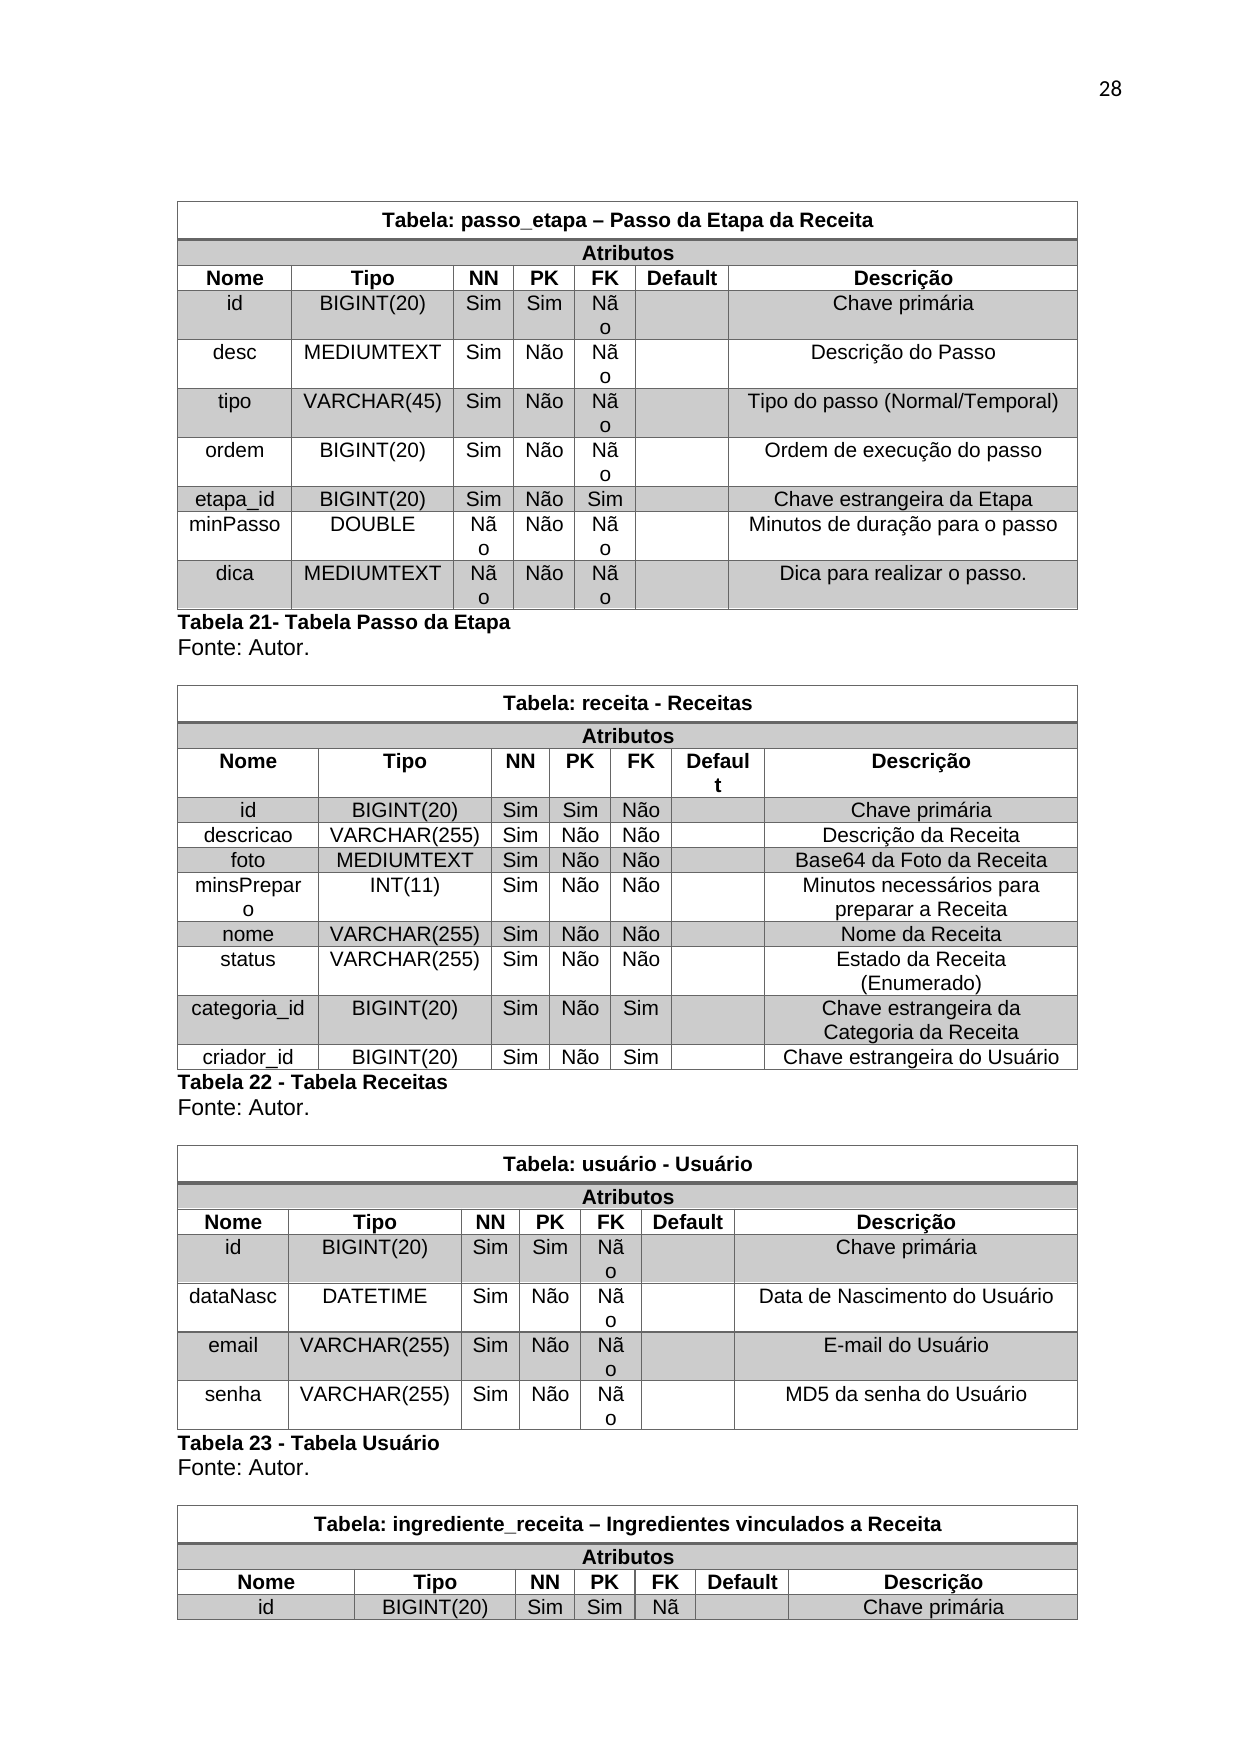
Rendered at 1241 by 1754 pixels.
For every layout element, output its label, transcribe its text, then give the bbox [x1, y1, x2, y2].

table_cell [672, 848, 764, 872]
table_cell Não [575, 340, 635, 388]
table_cell Minutos de duração para o passo [729, 512, 1077, 559]
table_cell PK [514, 266, 574, 290]
table_cell [642, 1284, 734, 1331]
table_cell Nome da Receita [765, 922, 1077, 946]
table_cell Não [575, 389, 635, 437]
table_cell nome [178, 922, 318, 946]
table_cell Não [636, 1595, 695, 1619]
table_cell id [178, 1235, 288, 1282]
table_cell Chave primária [789, 1595, 1077, 1619]
table_cell Sim [492, 823, 549, 847]
table_cell Sim [516, 1595, 574, 1619]
table_cell PK [520, 1210, 580, 1233]
table_cell VARCHAR(255) [319, 947, 491, 995]
table_cell FK [611, 749, 671, 797]
table_header Tabela: ingrediente_receita – Ingredientes vinculados a Receita [178, 1506, 1077, 1542]
table_cell Default [636, 266, 728, 290]
table_cell Sim [611, 996, 671, 1044]
table_cell Default [672, 749, 764, 797]
table_cell VARCHAR(255) [319, 922, 491, 946]
table_cell NN [492, 749, 549, 797]
table_cell desc [178, 340, 291, 388]
table_cell [672, 922, 764, 946]
table_cell DOUBLE [292, 512, 453, 559]
table_cell Chave estrangeira da Categoria da Receita [765, 996, 1077, 1044]
table_cell NN [454, 266, 513, 290]
table_cell Não [581, 1333, 641, 1380]
table_cell [672, 873, 764, 921]
table_cell Sim [575, 487, 635, 511]
table_cell Sim [454, 291, 513, 339]
table_cell Não [611, 922, 671, 946]
table_cell [636, 438, 728, 486]
table_cell MD5 da senha do Usuário [735, 1381, 1077, 1429]
table_cell [672, 1045, 764, 1069]
table_cell Descrição da Receita [765, 823, 1077, 847]
table_cell BIGINT(20) [319, 798, 491, 822]
table_cell Nome [178, 1210, 288, 1233]
table_cell Não [611, 848, 671, 872]
table_cell Sim [454, 340, 513, 388]
table_cell [672, 798, 764, 822]
table_cell Descrição [729, 266, 1077, 290]
table_cell Não [514, 340, 574, 388]
text Fonte: Autor. [177, 633, 1122, 660]
table_cell Não [550, 996, 610, 1044]
table_cell Não [611, 823, 671, 847]
table_header Tabela: usuário - Usuário [178, 1146, 1077, 1181]
table_cell Minutos necessários para preparar a Receita [765, 873, 1077, 921]
table_cell BIGINT(20) [319, 1045, 491, 1069]
table_header Tabela: passo_etapa – Passo da Etapa da Receita [178, 202, 1077, 238]
table_cell Não [514, 438, 574, 486]
table_cell Não [575, 512, 635, 559]
table_cell Não [611, 947, 671, 995]
table_cell FK [581, 1210, 641, 1233]
table_cell Sim [492, 848, 549, 872]
table_cell Não [514, 561, 574, 608]
table_cell Não [550, 873, 610, 921]
table_cell FK [636, 1570, 695, 1594]
table_header Tabela: receita - Receitas [178, 686, 1077, 721]
table_cell PK [575, 1570, 634, 1594]
table_cell Nome [178, 1570, 354, 1594]
table_cell etapa_id [178, 487, 291, 511]
table_cell descricao [178, 823, 318, 847]
table_cell Sim [462, 1333, 519, 1380]
table_cell [672, 947, 764, 995]
table_cell Não [575, 561, 635, 608]
table_cell VARCHAR(255) [319, 823, 491, 847]
text Tabela 21- Tabela Passo da Etapa [177, 609, 1122, 633]
table_cell Nome [178, 266, 291, 290]
table_cell id [178, 291, 291, 339]
table_cell Não [581, 1235, 641, 1282]
table_cell Chave primária [729, 291, 1077, 339]
table_cell Sim [550, 798, 610, 822]
table_cell MEDIUMTEXT [292, 340, 453, 388]
table_cell [636, 291, 728, 339]
table_cell Não [550, 848, 610, 872]
table_cell minPasso [178, 512, 291, 559]
table_cell Chave estrangeira do Usuário [765, 1045, 1077, 1069]
table_cell Não [454, 512, 513, 559]
table_cell Não [520, 1333, 580, 1380]
table_cell FK [575, 266, 635, 290]
table_cell Não [611, 798, 671, 822]
table_cell BIGINT(20) [292, 487, 453, 511]
table_cell Atributos [178, 1185, 1077, 1208]
table_cell Não [520, 1381, 580, 1429]
table_cell dica [178, 561, 291, 608]
text Tabela 22 - Tabela Receitas [177, 1070, 1122, 1094]
table_cell Chave primária [765, 798, 1077, 822]
table_cell Descrição [789, 1570, 1077, 1594]
table_cell [672, 996, 764, 1044]
table_cell Descrição [765, 749, 1077, 797]
table_cell Sim [611, 1045, 671, 1069]
table_cell Descrição do Passo [729, 340, 1077, 388]
table_cell Chave primária [735, 1235, 1077, 1282]
table_cell Descrição [735, 1210, 1077, 1233]
table_cell VARCHAR(255) [289, 1381, 461, 1429]
table_cell Não [514, 389, 574, 437]
table_cell Não [514, 512, 574, 559]
table_cell Ordem de execução do passo [729, 438, 1077, 486]
table_cell [642, 1235, 734, 1282]
table_cell [642, 1333, 734, 1380]
table_cell Sim [454, 389, 513, 437]
table_cell Sim [492, 947, 549, 995]
table_cell id [178, 1595, 354, 1619]
table_cell VARCHAR(255) [289, 1333, 461, 1380]
table_cell Não [514, 487, 574, 511]
text Fonte: Autor. [177, 1454, 1122, 1481]
table_cell senha [178, 1381, 288, 1429]
table_cell Não [550, 947, 610, 995]
table_cell Sim [492, 798, 549, 822]
table_cell [636, 340, 728, 388]
table_cell Default [696, 1570, 788, 1594]
table_cell Base64 da Foto da Receita [765, 848, 1077, 872]
table_cell VARCHAR(45) [292, 389, 453, 437]
table_cell [642, 1381, 734, 1429]
table_cell DATETIME [289, 1284, 461, 1331]
table_cell Sim [462, 1381, 519, 1429]
text Tabela 23 - Tabela Usuário [177, 1430, 1122, 1454]
table_cell Dica para realizar o passo. [729, 561, 1077, 608]
table_cell Não [581, 1284, 641, 1331]
table_cell Não [575, 291, 635, 339]
table_cell Sim [520, 1235, 580, 1282]
table_cell Não [550, 1045, 610, 1069]
table_cell NN [516, 1570, 574, 1594]
table_cell Sim [462, 1284, 519, 1331]
table_cell [672, 823, 764, 847]
table_cell ordem [178, 438, 291, 486]
table_cell Não [550, 823, 610, 847]
table_cell MEDIUMTEXT [319, 848, 491, 872]
table_cell Estado da Receita (Enumerado) [765, 947, 1077, 995]
table_cell Tipo [355, 1570, 515, 1594]
table_cell Data de Nascimento do Usuário [735, 1284, 1077, 1331]
table_cell foto [178, 848, 318, 872]
table_cell Default [642, 1210, 734, 1233]
table_cell tipo [178, 389, 291, 437]
table_cell Sim [492, 922, 549, 946]
table_cell Atributos [178, 724, 1077, 748]
table_cell Sim [492, 873, 549, 921]
table_cell Chave estrangeira da Etapa [729, 487, 1077, 511]
table_cell Tipo [292, 266, 453, 290]
table_cell Sim [462, 1235, 519, 1282]
table_cell Não [520, 1284, 580, 1331]
table_cell Tipo do passo (Normal/Temporal) [729, 389, 1077, 437]
table_cell Não [575, 438, 635, 486]
table_cell Sim [454, 438, 513, 486]
table_cell email [178, 1333, 288, 1380]
table_cell [696, 1595, 788, 1619]
table_cell minsPreparo [178, 873, 318, 921]
table_cell [636, 487, 728, 511]
table_cell NN [462, 1210, 519, 1233]
table_cell BIGINT(20) [292, 291, 453, 339]
table_cell Tipo [289, 1210, 461, 1233]
table_cell [636, 512, 728, 559]
table_cell status [178, 947, 318, 995]
table_cell Sim [575, 1595, 634, 1619]
table_cell Tipo [319, 749, 491, 797]
table_cell MEDIUMTEXT [292, 561, 453, 608]
table_cell BIGINT(20) [355, 1595, 515, 1619]
table_cell Atributos [178, 1545, 1077, 1569]
table_cell BIGINT(20) [289, 1235, 461, 1282]
table_cell BIGINT(20) [319, 996, 491, 1044]
table_cell Não [454, 561, 513, 608]
table_cell INT(11) [319, 873, 491, 921]
table_cell Nome [178, 749, 318, 797]
table_cell criador_id [178, 1045, 318, 1069]
table_cell id [178, 798, 318, 822]
table_cell Sim [492, 1045, 549, 1069]
table_cell [636, 561, 728, 608]
text Fonte: Autor. [177, 1094, 1122, 1120]
table_cell E-mail do Usuário [735, 1333, 1077, 1380]
table_cell BIGINT(20) [292, 438, 453, 486]
table_cell Sim [514, 291, 574, 339]
table_cell Não [581, 1381, 641, 1429]
table_cell Sim [492, 996, 549, 1044]
table_cell categoria_id [178, 996, 318, 1044]
table_cell Atributos [178, 241, 1077, 265]
table_cell PK [550, 749, 610, 797]
table_cell Sim [454, 487, 513, 511]
table_cell Não [611, 873, 671, 921]
table_cell dataNasc [178, 1284, 288, 1331]
table_cell [636, 389, 728, 437]
table_cell Não [550, 922, 610, 946]
